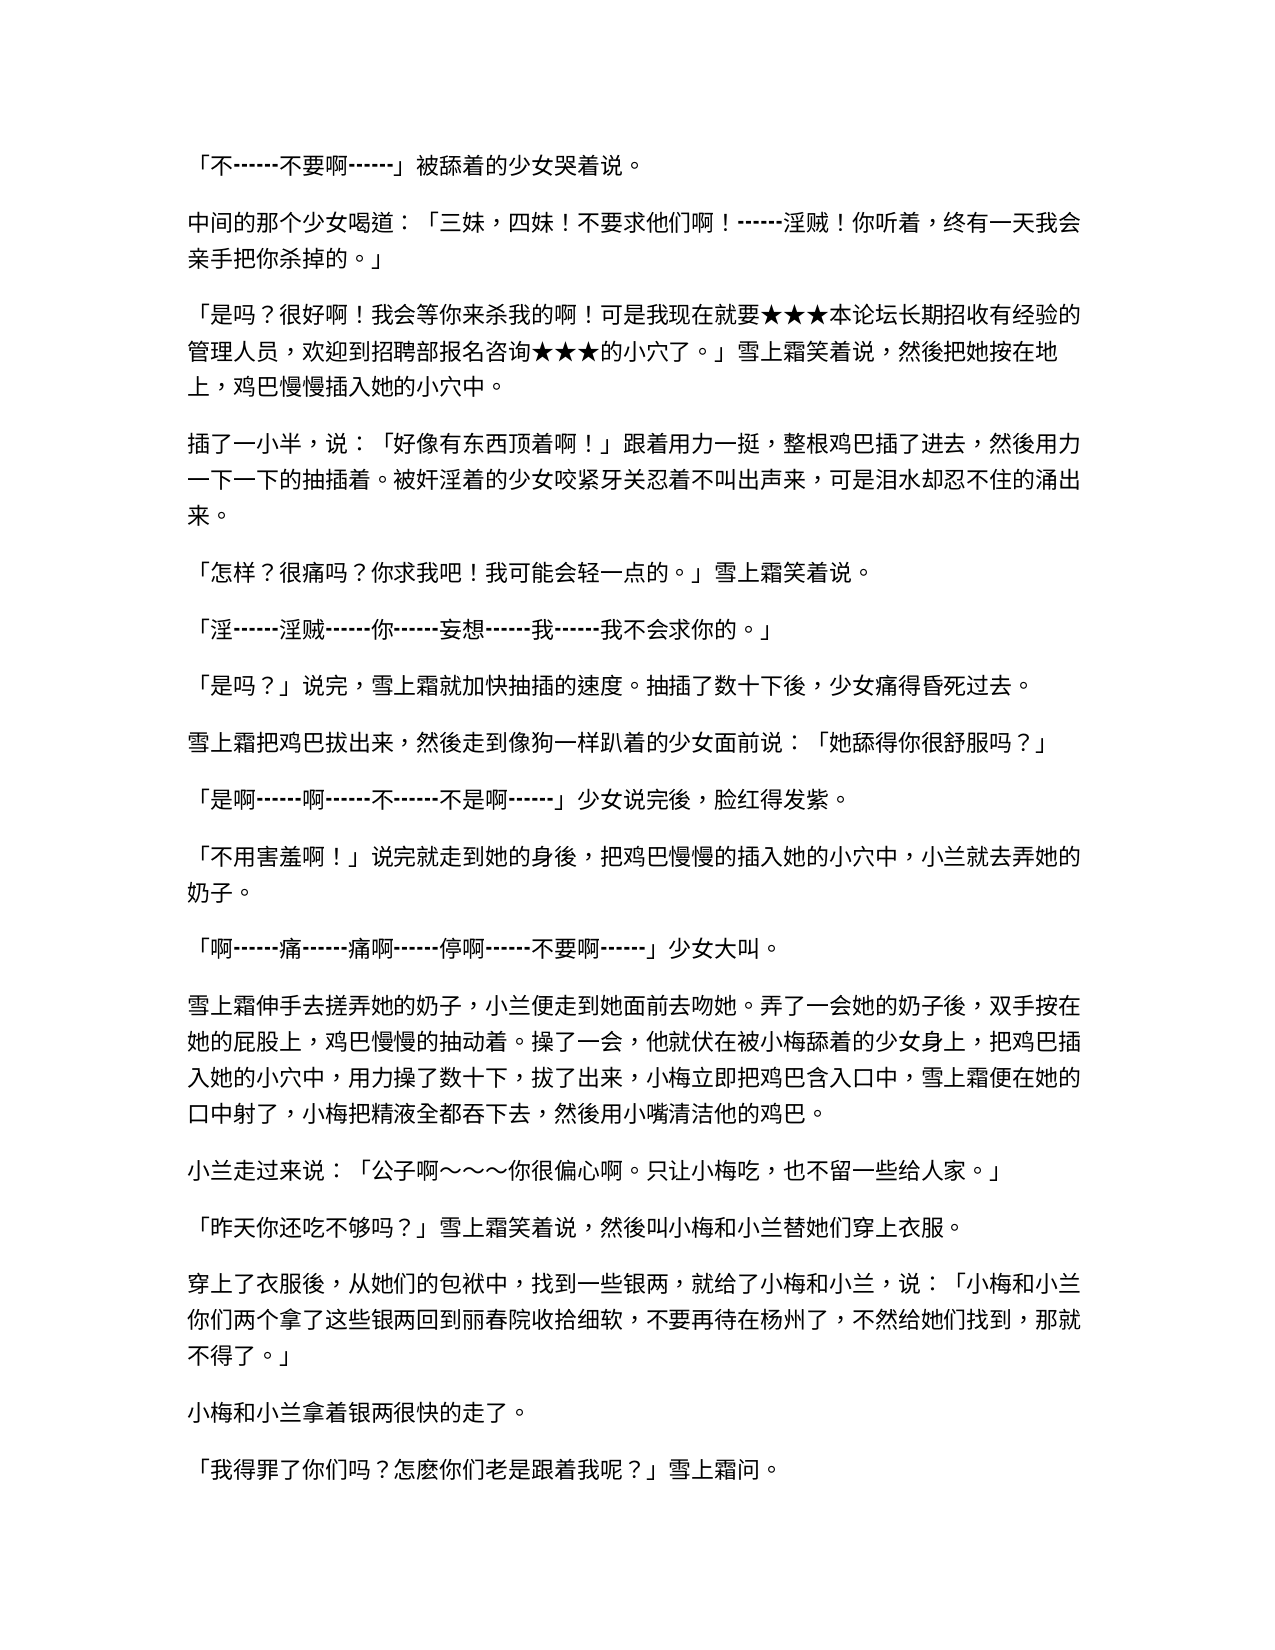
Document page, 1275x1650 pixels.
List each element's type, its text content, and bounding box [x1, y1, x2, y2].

text 穿上了衣服後，从她们的包袱中，找到一些银两，就给了小梅和小兰，说∶「小梅和小兰你们两个拿了这些银两回到丽春院收拾细软，不要再待在杨州了，不然给她们找到，那就不得了。」 [187, 1268, 1087, 1371]
text 「不┅┅不要啊┅┅」被舔着的少女哭着说。 [187, 150, 1087, 181]
text 「我得罪了你们吗？怎麽你们老是跟着我呢？」雪上霜问。 [187, 1454, 1087, 1485]
text 雪上霜伸手去搓弄她的奶子，小兰便走到她面前去吻她。弄了一会她的奶子後，双手按在她的屁股上，鸡巴慢慢的抽动着。操了一会，他就伏在被小梅舔着的少女身上，把鸡巴插入她的小穴中，用力操了数十下，拔了出来，小梅立即把鸡巴含入口中，雪上霜便在她的口中射了，小梅把精液全都吞下去，然後用小嘴清洁他的鸡巴。 [187, 990, 1087, 1129]
text 「是吗？」说完，雪上霜就加快抽插的速度。抽插了数十下後，少女痛得昏死过去。 [187, 670, 1087, 702]
text 小梅和小兰拿着银两很快的走了。 [187, 1397, 1087, 1428]
text 中间的那个少女喝道∶「三妹，四妹！不要求他们啊！┅┅淫贼！你听着，终有一天我会亲手把你杀掉的。」 [187, 207, 1087, 274]
text 「淫┅┅淫贼┅┅你┅┅妄想┅┅我┅┅我不会求你的。」 [187, 613, 1087, 645]
text 小兰走过来说∶「公子啊～～～你很偏心啊。只让小梅吃，也不留一些给人家。」 [187, 1155, 1087, 1186]
text 「啊┅┅痛┅┅痛啊┅┅停啊┅┅不要啊┅┅」少女大叫。 [187, 933, 1087, 964]
text 「昨天你还吃不够吗？」雪上霜笑着说，然後叫小梅和小兰替她们穿上衣服。 [187, 1211, 1087, 1243]
text 「不用害羞啊！」说完就走到她的身後，把鸡巴慢慢的插入她的小穴中，小兰就去弄她的奶子。 [187, 841, 1087, 908]
text 「怎样？很痛吗？你求我吧！我可能会轻一点的。」雪上霜笑着说。 [187, 557, 1087, 588]
text 「是吗？很好啊！我会等你来杀我的啊！可是我现在就要★★★本论坛长期招收有经验的管理人员，欢迎到招聘部报名咨询★★★的小穴了。」雪上霜笑着说，然後把她按在地上，鸡巴慢慢插入她的小穴中。 [187, 299, 1087, 403]
text 插了一小半，说∶「好像有东西顶着啊！」跟着用力一挺，整根鸡巴插了进去，然後用力一下一下的抽插着。被奸淫着的少女咬紧牙关忍着不叫出声来，可是泪水却忍不住的涌出来。 [187, 428, 1087, 531]
text 雪上霜把鸡巴拔出来，然後走到像狗一样趴着的少女面前说∶「她舔得你很舒服吗？」 [187, 727, 1087, 758]
text 「是啊┅┅啊┅┅不┅┅不是啊┅┅」少女说完後，脸红得发紫。 [187, 784, 1087, 815]
